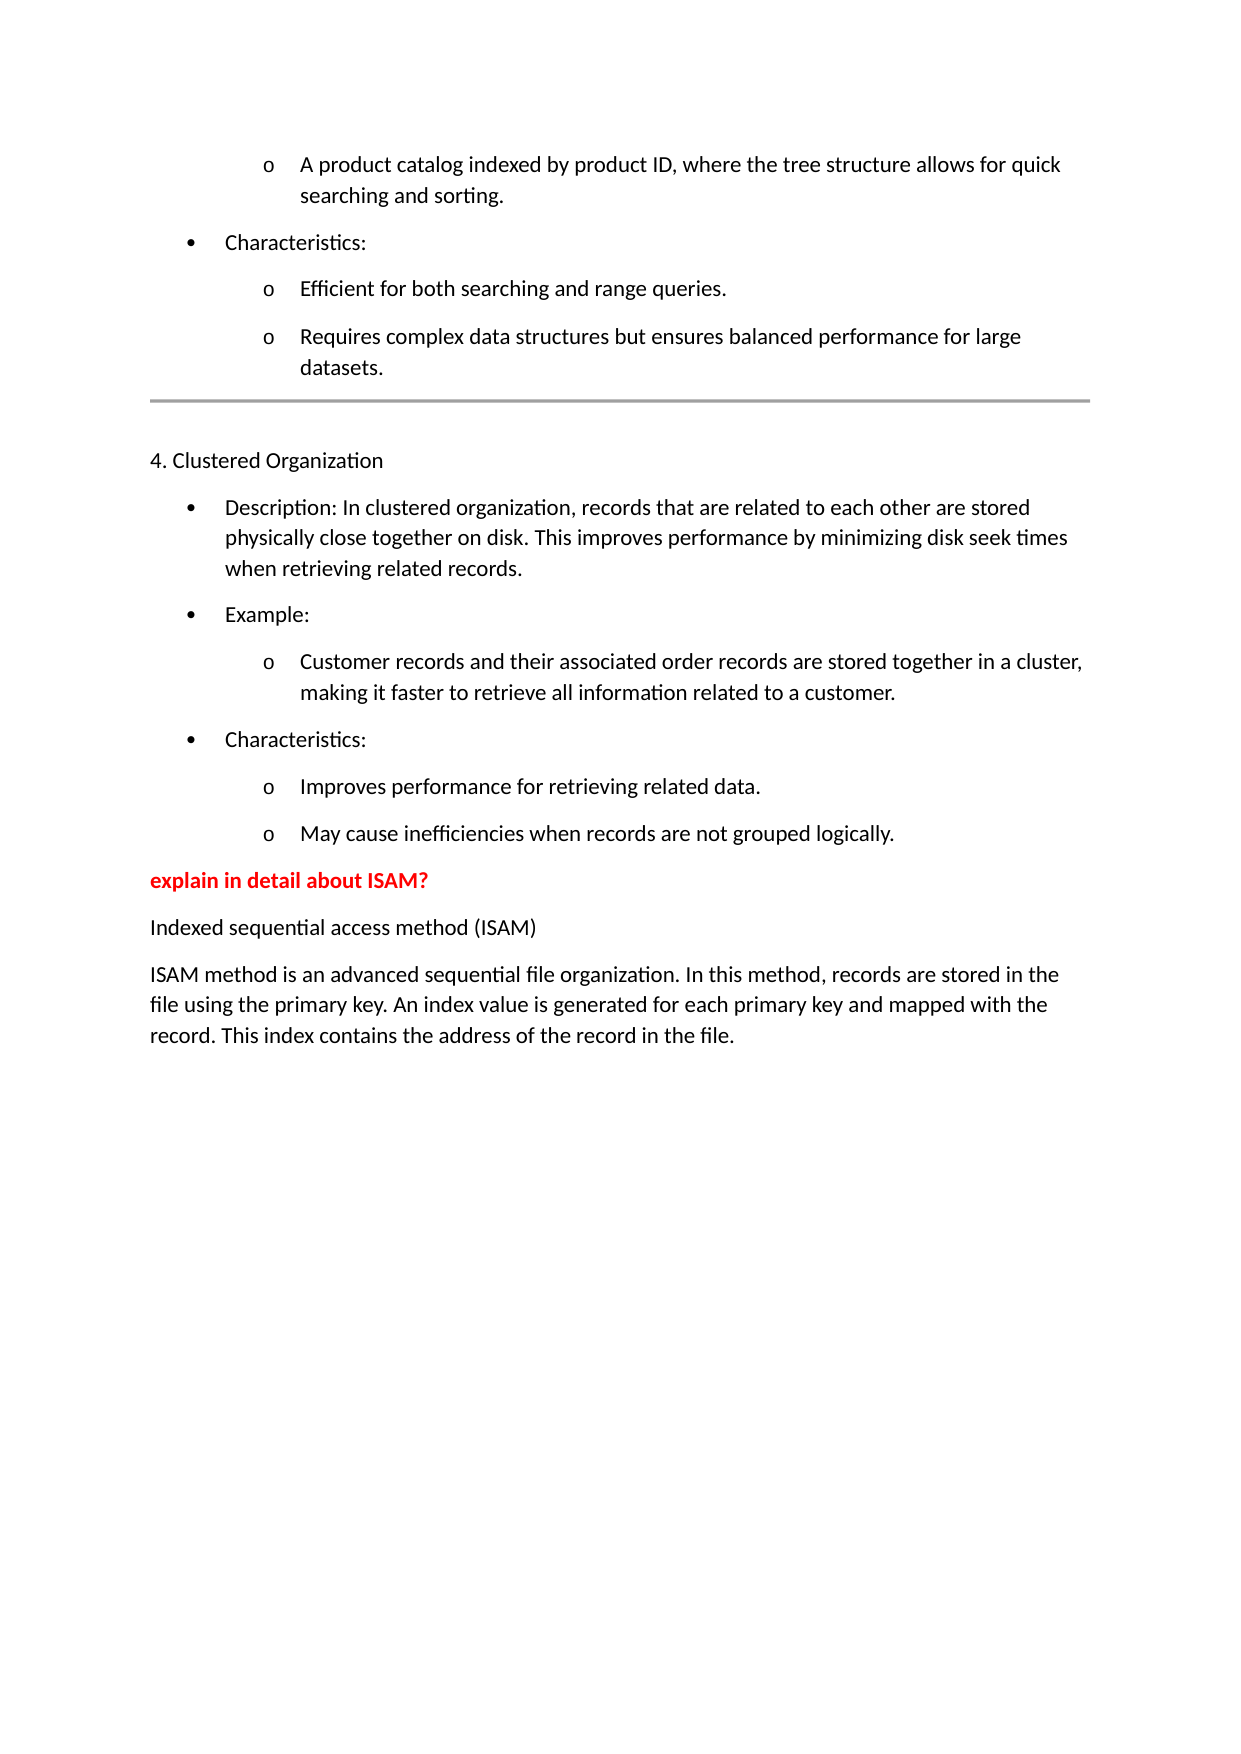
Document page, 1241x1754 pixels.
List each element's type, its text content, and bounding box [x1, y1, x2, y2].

text ISAM method is an advanced sequential file organization. In this method, records are stored in the file using the primary key. An index value is generated for each primary key and mapped with the record. This index contains the address of the record in the file. [150, 960, 1090, 1049]
text explain in detail about ISAM? [150, 867, 1090, 895]
list Efficient for both searching and range queries. [262, 274, 1090, 303]
list Improves performance for retrieving related data. [262, 772, 1090, 800]
list A product catalog indexed by product ID, where the tree structure allows for quick searching and sorting. [262, 150, 1090, 209]
text Indexed sequential access method (ISAM) [150, 913, 1090, 942]
list Customer records and their associated order records are stored together in a cluster, making it faster to retrieve all information related to a customer. [262, 647, 1090, 706]
list Description: In clustered organization, records that are related to each other are stored physically close together on disk. This improves performance by minimizing disk seek times when retrieving related records. [187, 493, 1090, 582]
text 4. Clustered Organization [150, 446, 1090, 474]
list Example: [187, 601, 1090, 628]
list Characteristics: [187, 228, 1090, 256]
list May cause inefficiencies when records are not grouped logically. [262, 819, 1090, 848]
list Requires complex data structures but ensures balanced performance for large datasets. [262, 322, 1090, 381]
list Characteristics: [187, 725, 1090, 753]
